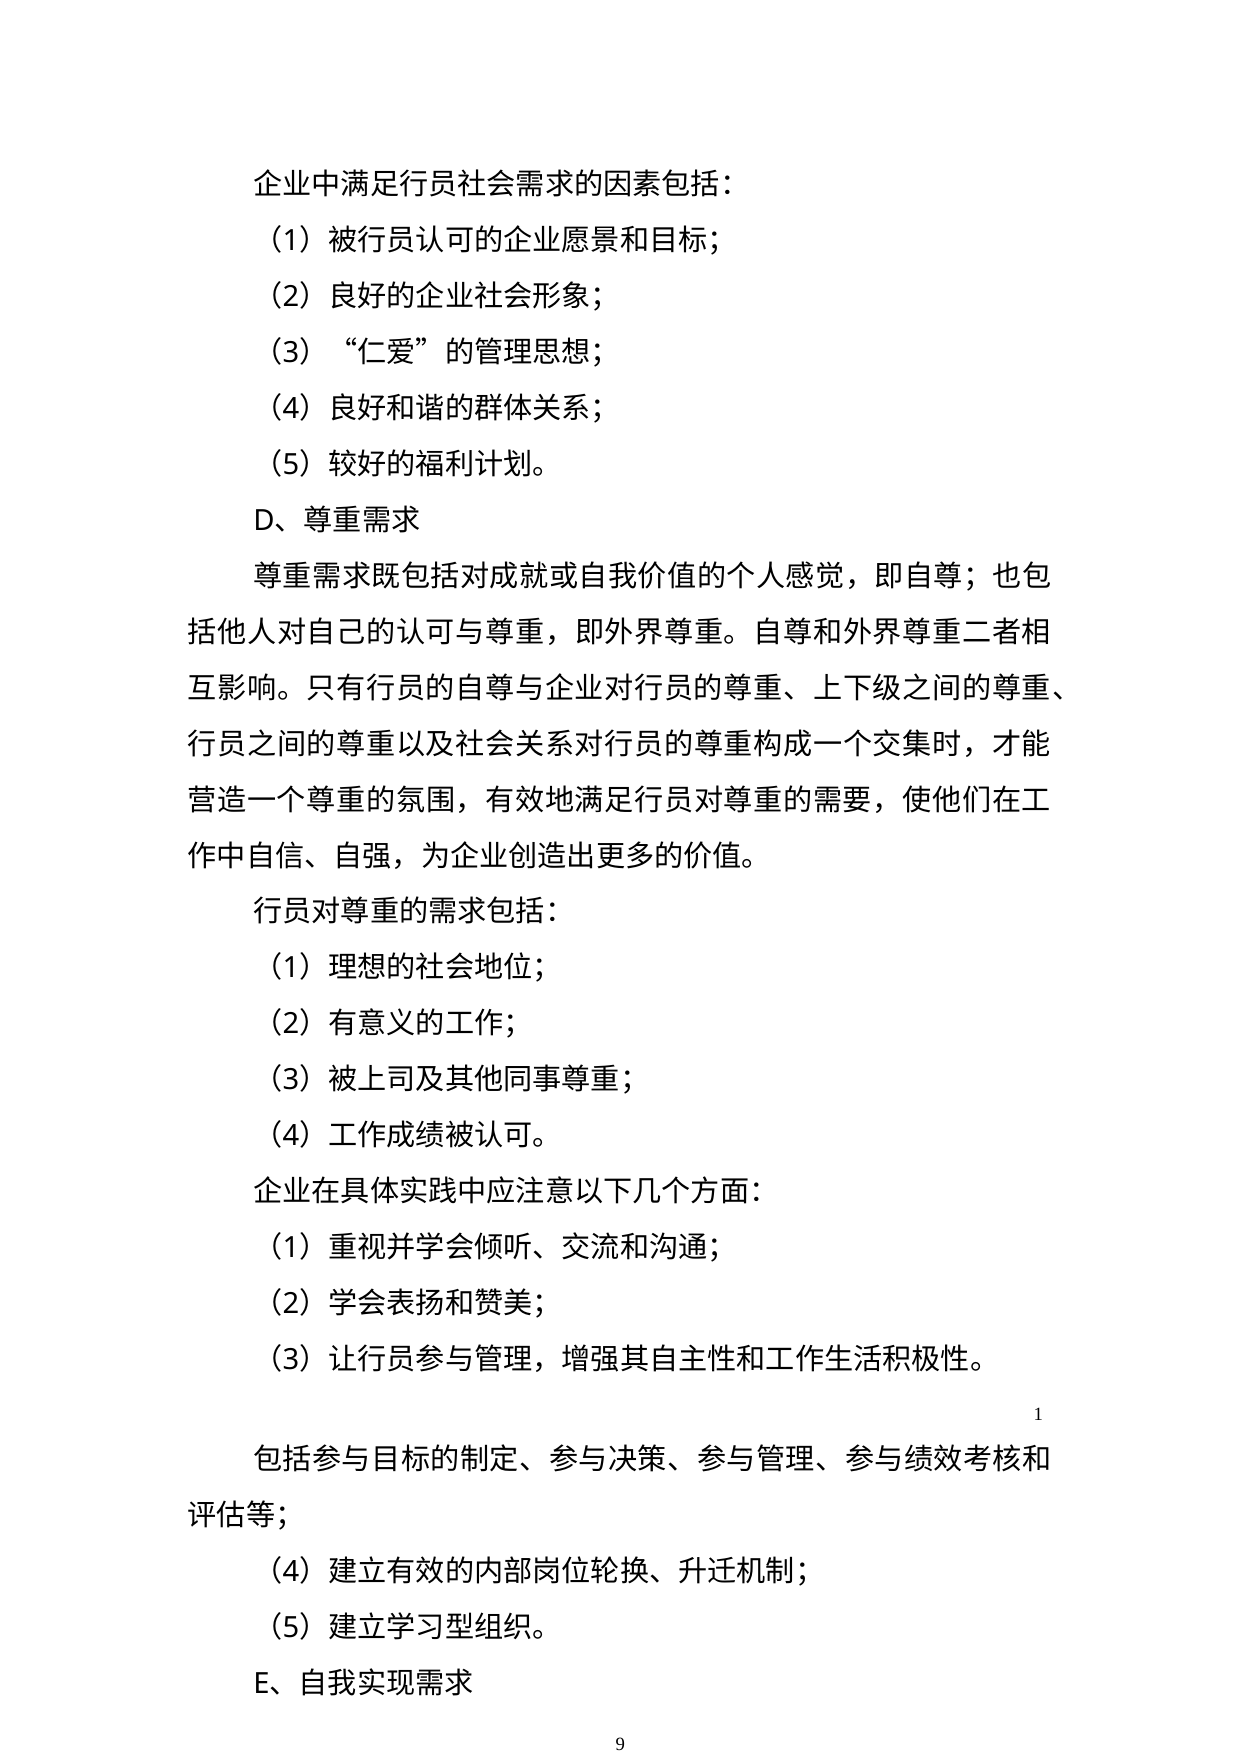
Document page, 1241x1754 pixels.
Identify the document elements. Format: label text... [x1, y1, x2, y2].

text （1）重视并学会倾听、交流和沟通； [187, 1213, 1052, 1269]
text 尊重需求既包括对成就或自我价值的个人感觉，即自尊；也包括他人对自己的认可与尊重，即外界尊重。自尊和外界尊重二者相互影响。只有行员的自尊与企业对行员的尊重、上下级之间的尊重、行员之间的尊重以及社会关系对行员的尊重构成一个交集时，才能营造一个尊重的氛围，有效地满足行员对尊重的需要，使他们在工作中自信、自强，为企业创造出更多的价值。 [187, 542, 1052, 877]
text （3）让行员参与管理，增强其自主性和工作生活积极性。 [187, 1325, 1052, 1381]
text （1）理想的社会地位； [187, 933, 1052, 989]
text （2）有意义的工作； [187, 989, 1052, 1045]
text E、自我实现需求 [187, 1649, 1052, 1704]
text （4）良好和谐的群体关系； [187, 374, 1052, 430]
text （4）工作成绩被认可。 [187, 1101, 1052, 1157]
text （5）较好的福利计划。 [187, 430, 1052, 486]
text 企业中满足行员社会需求的因素包括： [187, 150, 1052, 206]
text 企业在具体实践中应注意以下几个方面： [187, 1157, 1052, 1213]
text D、尊重需求 [187, 486, 1052, 542]
text （3）被上司及其他同事尊重； [187, 1045, 1052, 1101]
text 1 [1033, 1403, 1090, 1425]
text （5）建立学习型组织。 [187, 1593, 1052, 1649]
text （3）“仁爱”的管理思想； [187, 318, 1052, 374]
text 行员对尊重的需求包括： [187, 877, 1052, 933]
text （4）建立有效的内部岗位轮换、升迁机制； [187, 1537, 1052, 1593]
text （2）良好的企业社会形象； [187, 262, 1052, 318]
text 包括参与目标的制定、参与决策、参与管理、参与绩效考核和评估等； [187, 1425, 1052, 1537]
text （2）学会表扬和赞美； [187, 1269, 1052, 1325]
text （1）被行员认可的企业愿景和目标； [187, 206, 1052, 262]
